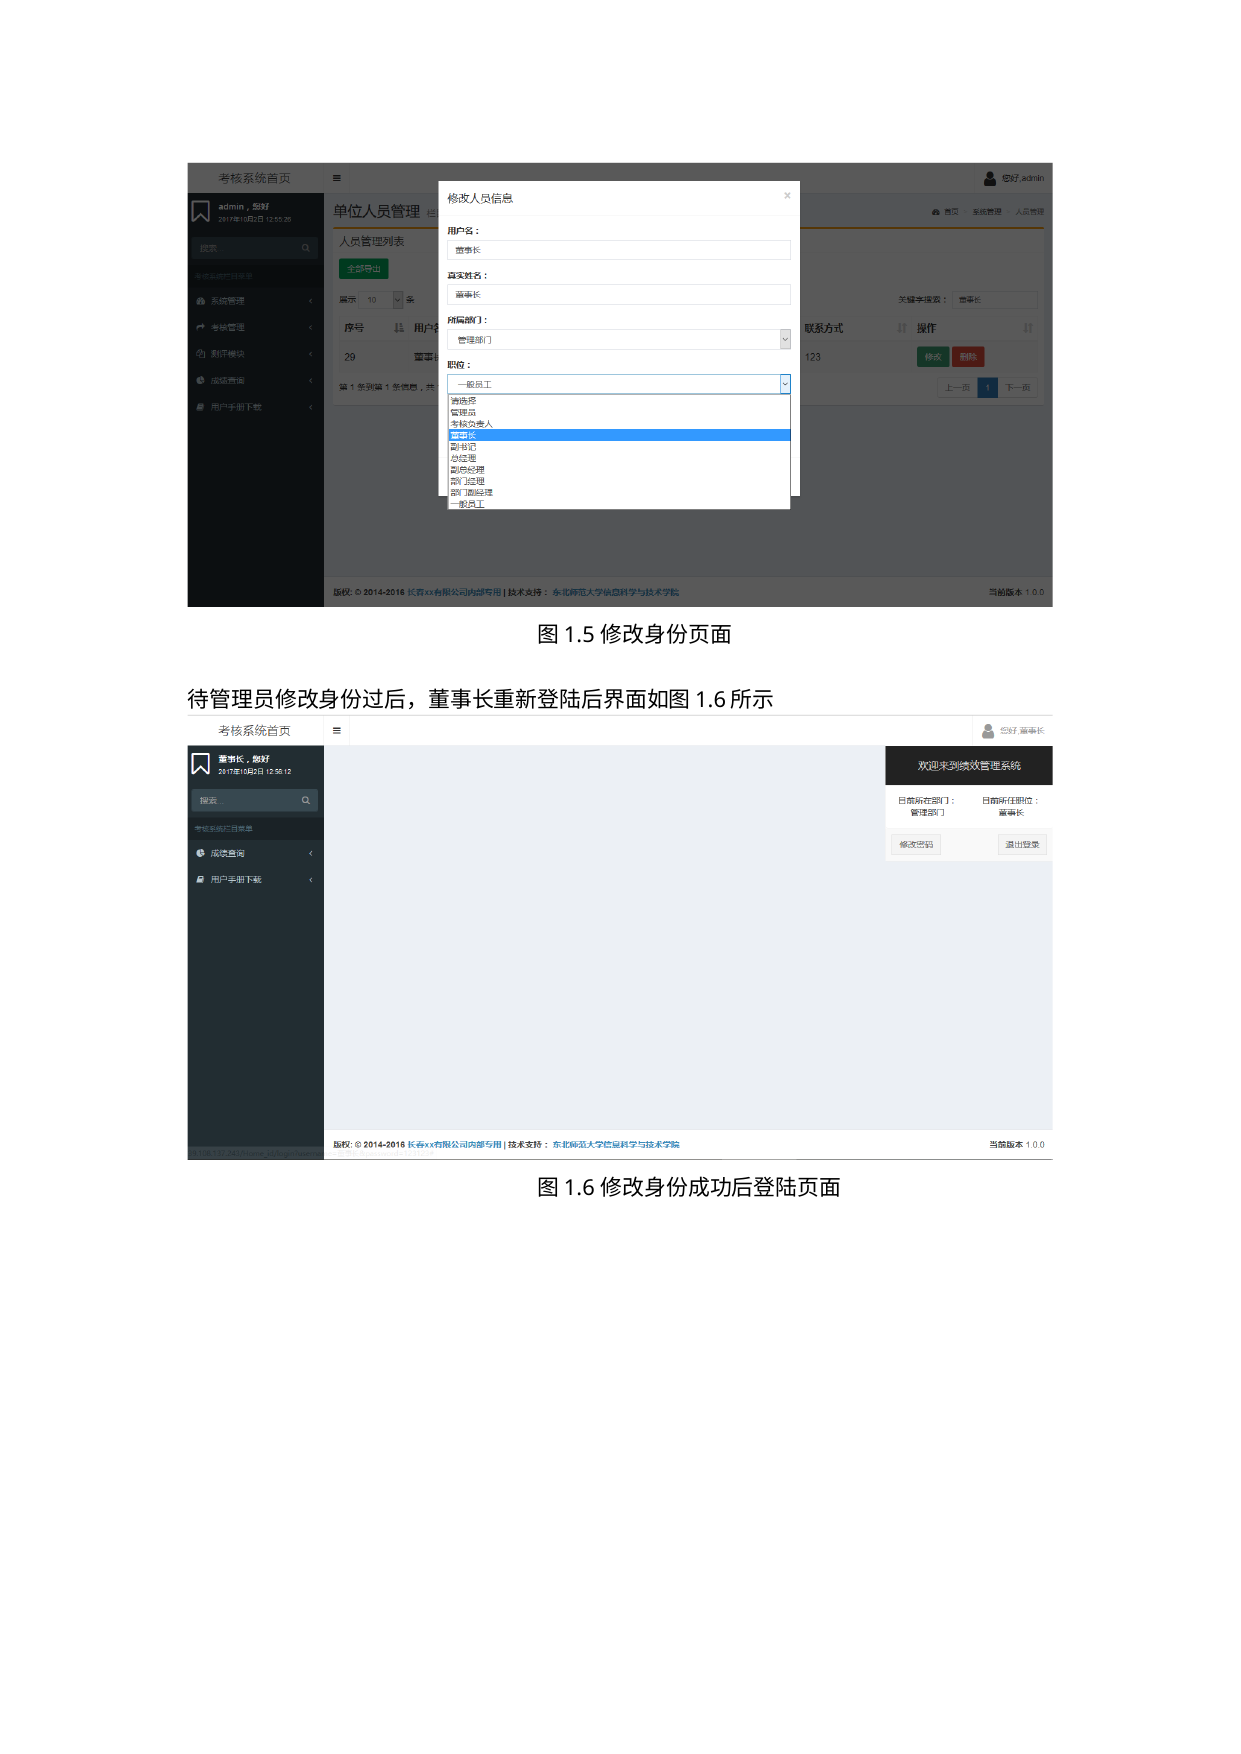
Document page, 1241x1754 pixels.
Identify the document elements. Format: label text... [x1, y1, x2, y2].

text 图1.6 修改身份成功后登陆页面 [494, 1169, 1053, 1202]
text 待管理员修改身份过后，董事长重新登陆后界面如图1.6所示 [187, 682, 1053, 714]
text 图1.5 修改身份页面 [494, 617, 1053, 649]
picture [187, 162, 1053, 607]
picture [187, 714, 1053, 1160]
